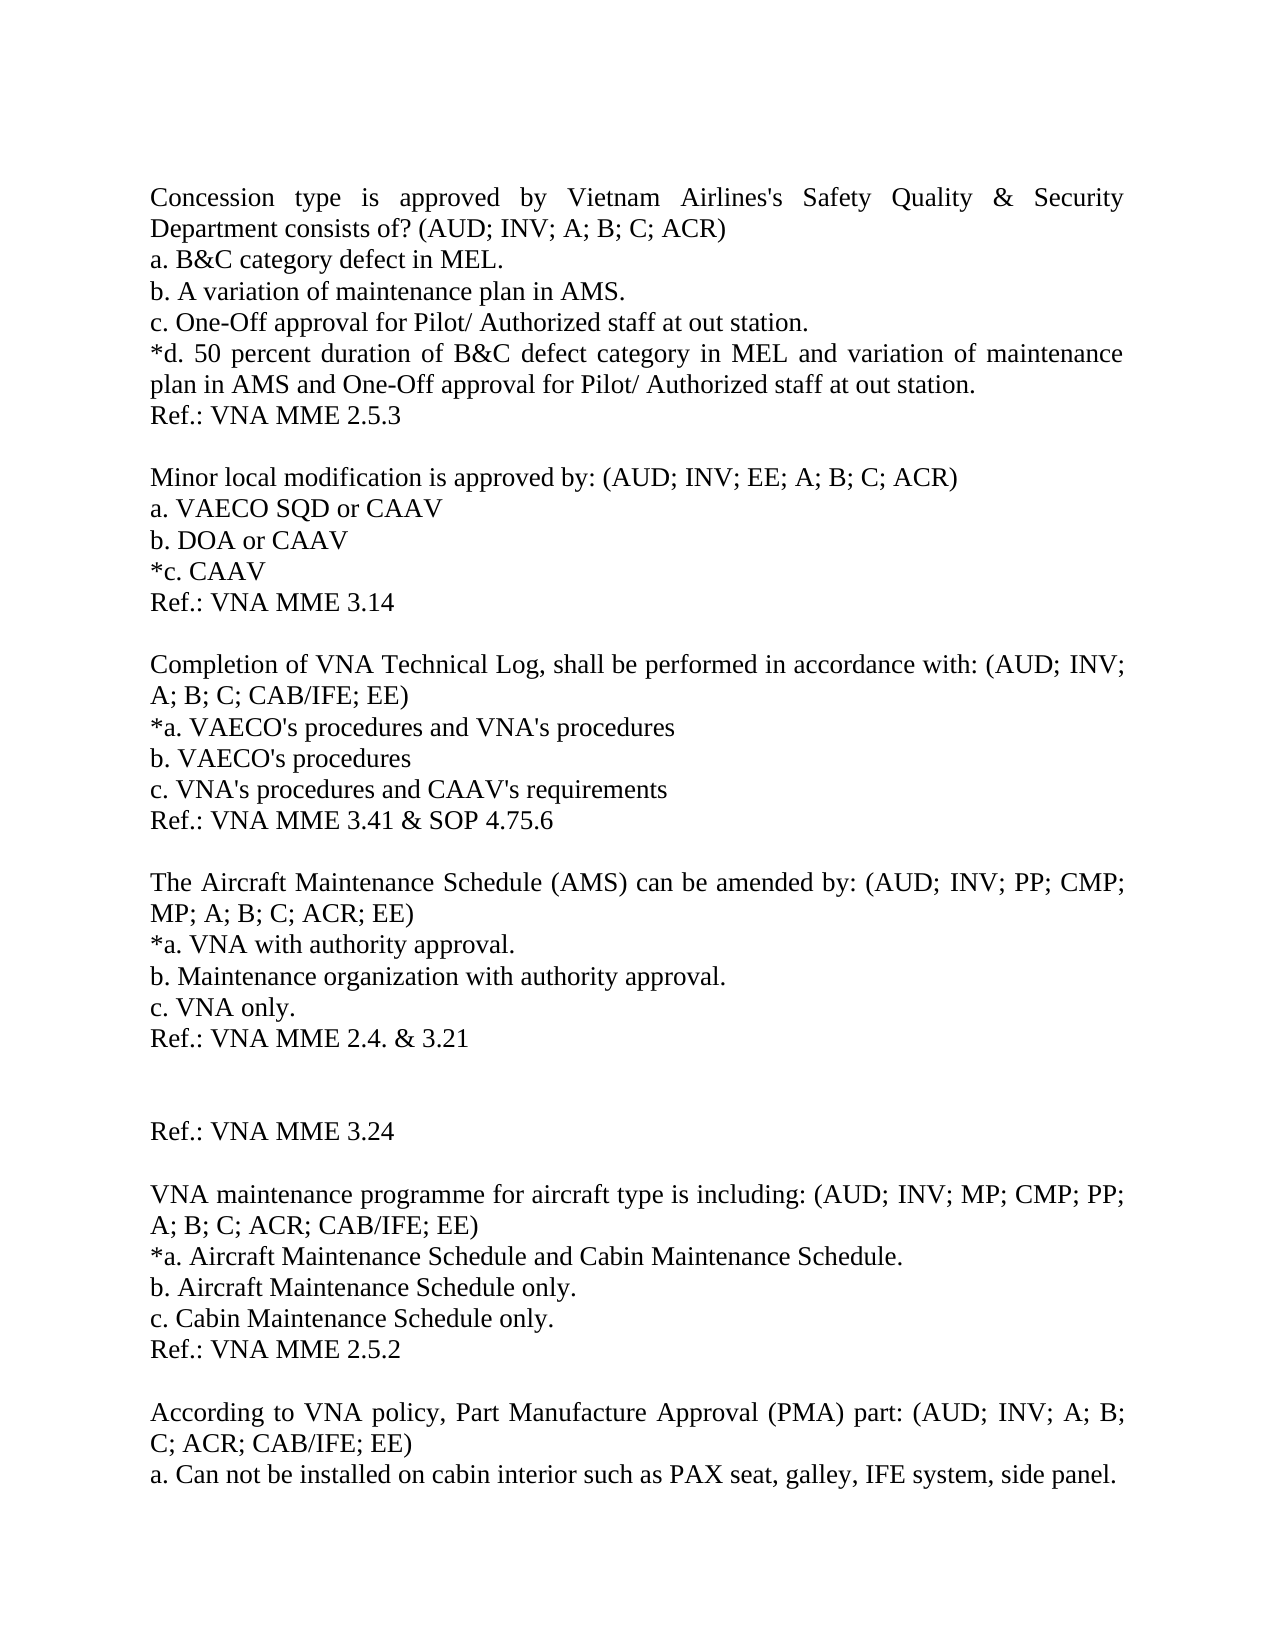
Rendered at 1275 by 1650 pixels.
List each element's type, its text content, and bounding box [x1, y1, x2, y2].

text c. VNA's procedures and CAAV's requirements [150, 773, 1125, 804]
text b. VAECO's procedures [150, 742, 1125, 773]
text Ref.: VNA MME 3.24 [150, 1116, 1125, 1147]
text *a. VAECO's procedures and VNA's procedures [150, 711, 1125, 742]
text Completion of VNA Technical Log, shall be performed in accordance with: (AUD; INV; A; B; C; CAB/IFE; EE) [150, 648, 1125, 711]
text c. One-Off approval for Pilot/ Authorized staff at out station. [150, 306, 1125, 337]
text Ref.: VNA MME 2.4. & 3.21 [150, 1022, 1125, 1053]
text *a. VNA with authority approval. [150, 929, 1125, 960]
text Ref.: VNA MME 2.5.2 [150, 1333, 1125, 1365]
text The Aircraft Maintenance Schedule (AMS) can be amended by: (AUD; INV; PP; CMP; MP; A; B; C; ACR; EE) [150, 866, 1125, 929]
text Ref.: VNA MME 3.41 & SOP 4.75.6 [150, 804, 1125, 835]
text a. VAECO SQD or CAAV [150, 493, 1125, 524]
text c. Cabin Maintenance Schedule only. [150, 1302, 1125, 1333]
text *d. 50 percent duration of B&C defect category in MEL and variation of maintenance plan in AMS and One-Off approval for Pilot/ Authorized staff at out station. [150, 337, 1125, 399]
text Ref.: VNA MME 3.14 [150, 586, 1125, 617]
text *a. Aircraft Maintenance Schedule and Cabin Maintenance Schedule. [150, 1240, 1125, 1271]
text b. A variation of maintenance plan in AMS. [150, 274, 1125, 306]
text VNA maintenance programme for aircraft type is including: (AUD; INV; MP; CMP; PP; A; B; C; ACR; CAB/IFE; EE) [150, 1178, 1125, 1240]
text c. VNA only. [150, 991, 1125, 1022]
text b. DOA or CAAV [150, 524, 1125, 555]
text b. Aircraft Maintenance Schedule only. [150, 1271, 1125, 1302]
text Minor local modification is approved by: (AUD; INV; EE; A; B; C; ACR) [150, 461, 1125, 493]
text Ref.: VNA MME 2.5.3 [150, 399, 1125, 430]
text According to VNA policy, Part Manufacture Approval (PMA) part: (AUD; INV; A; B; C; ACR; CAB/IFE; EE) [150, 1396, 1125, 1458]
text a. B&C category defect in MEL. [150, 243, 1125, 274]
text a. Can not be installed on cabin interior such as PAX seat, galley, IFE system, side panel. [150, 1458, 1125, 1489]
text Concession type is approved by Vietnam Airlines's Safety Quality & Security Department consists of? (AUD; INV; A; B; C; ACR) [150, 181, 1125, 243]
text *c. CAAV [150, 555, 1125, 586]
text b. Maintenance organization with authority approval. [150, 960, 1125, 991]
